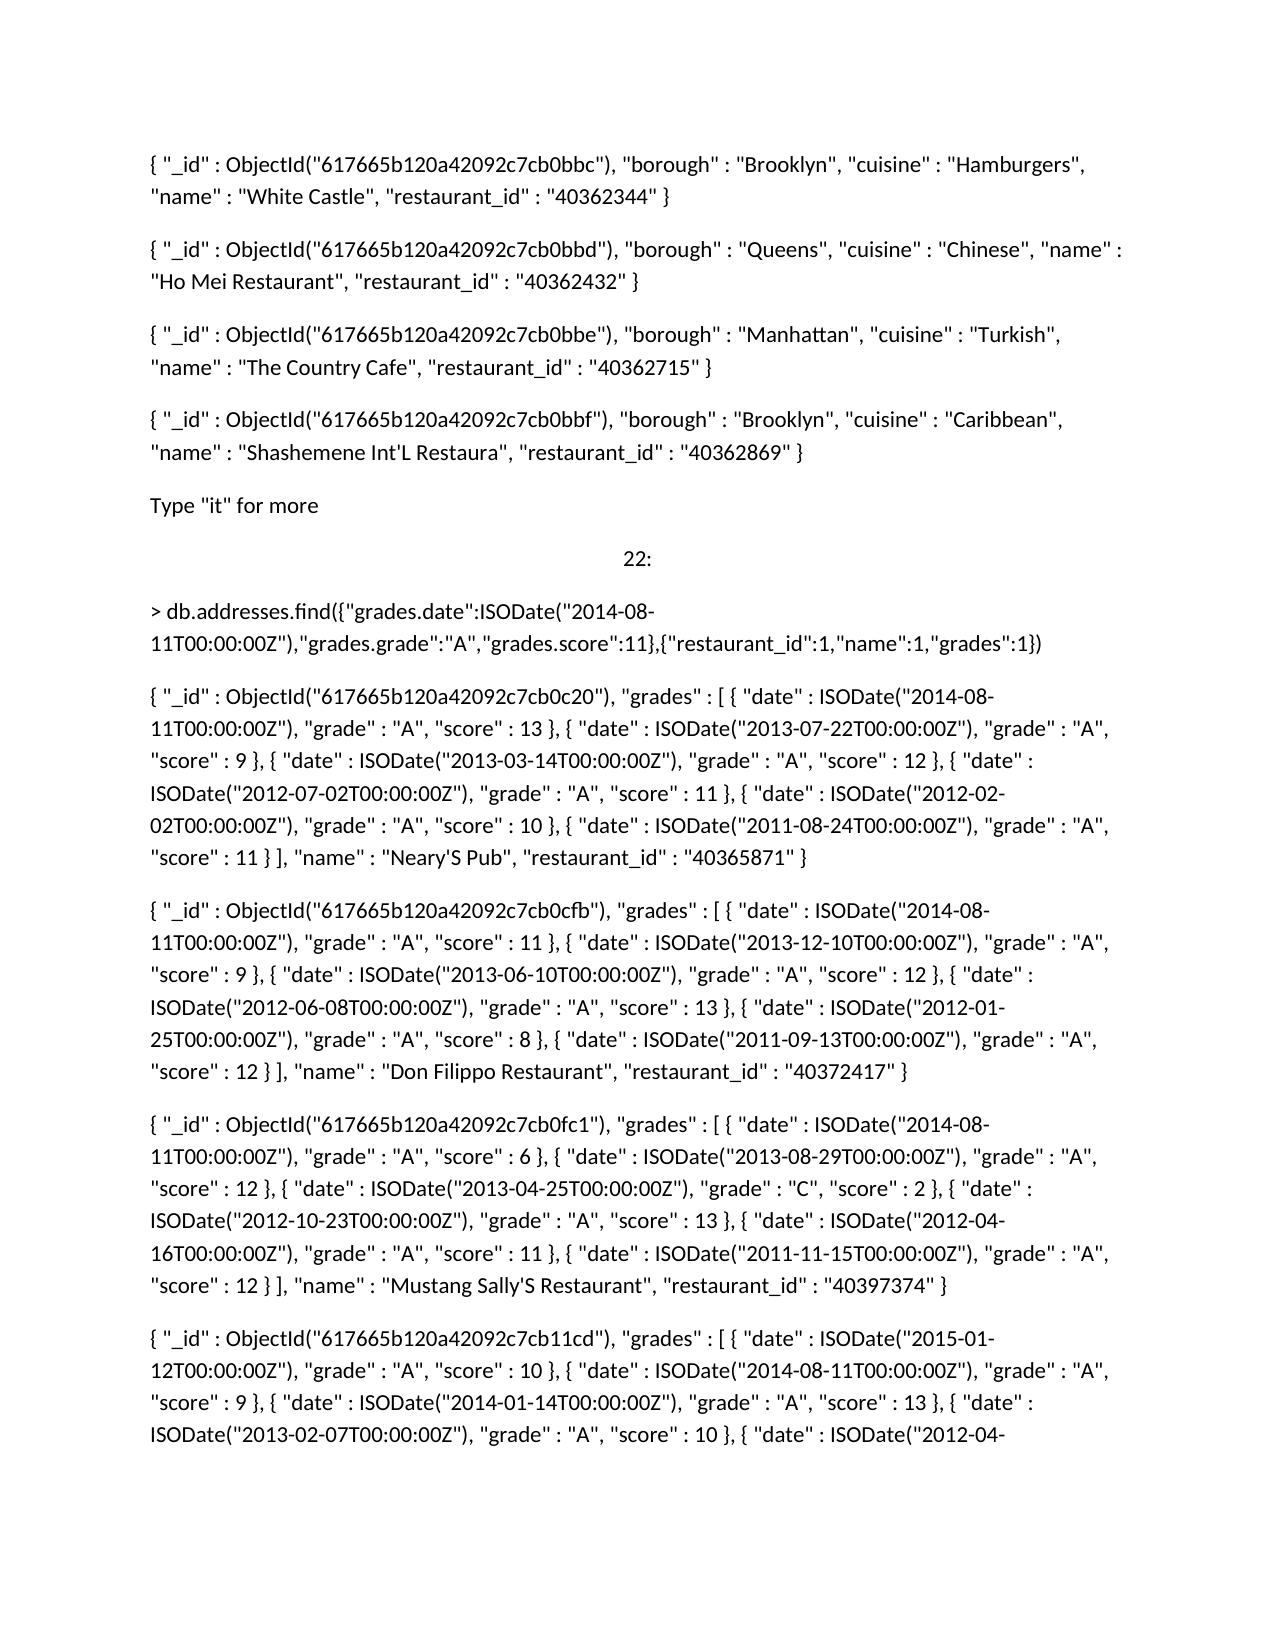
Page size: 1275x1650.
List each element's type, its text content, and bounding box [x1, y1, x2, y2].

text > db.addresses.find({"grades.date":ISODate("2014-08-11T00:00:00Z"),"grades.grade":"A","grades.score":11},{"restaurant_id":1,"name":1,"grades":1}) [150, 597, 1125, 657]
text { "_id" : ObjectId("617665b120a42092c7cb0fc1"), "grades" : [ { "date" : ISODate("2014-08-11T00:00:00Z"), "grade" : "A", "score" : 6 }, { "date" : ISODate("2013-08-29T00:00:00Z"), "grade" : "A", "score" : 12 }, { "date" : ISODate("2013-04-25T00:00:00Z"), "grade" : "C", "score" : 2 }, { "date" : ISODate("2012-10-23T00:00:00Z"), "grade" : "A", "score" : 13 }, { "date" : ISODate("2012-04-16T00:00:00Z"), "grade" : "A", "score" : 11 }, { "date" : ISODate("2011-11-15T00:00:00Z"), "grade" : "A", "score" : 12 } ], "name" : "Mustang Sally'S Restaurant", "restaurant_id" : "40397374" } [150, 1110, 1125, 1299]
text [150, 1324, 1125, 1448]
text { "_id" : ObjectId("617665b120a42092c7cb0bbe"), "borough" : "Manhattan", "cuisine" : "Turkish", "name" : "The Country Cafe", "restaurant_id" : "40362715" } [150, 320, 1125, 381]
text { "_id" : ObjectId("617665b120a42092c7cb0bbc"), "borough" : "Brooklyn", "cuisine" : "Hamburgers", "name" : "White Castle", "restaurant_id" : "40362344" } [150, 150, 1125, 210]
text { "_id" : ObjectId("617665b120a42092c7cb0cfb"), "grades" : [ { "date" : ISODate("2014-08-11T00:00:00Z"), "grade" : "A", "score" : 11 }, { "date" : ISODate("2013-12-10T00:00:00Z"), "grade" : "A", "score" : 9 }, { "date" : ISODate("2013-06-10T00:00:00Z"), "grade" : "A", "score" : 12 }, { "date" : ISODate("2012-06-08T00:00:00Z"), "grade" : "A", "score" : 13 }, { "date" : ISODate("2012-01-25T00:00:00Z"), "grade" : "A", "score" : 8 }, { "date" : ISODate("2011-09-13T00:00:00Z"), "grade" : "A", "score" : 12 } ], "name" : "Don Filippo Restaurant", "restaurant_id" : "40372417" } [150, 896, 1125, 1085]
text { "_id" : ObjectId("617665b120a42092c7cb0bbf"), "borough" : "Brooklyn", "cuisine" : "Caribbean", "name" : "Shashemene Int'L Restaura", "restaurant_id" : "40362869" } [150, 406, 1125, 466]
text 22: [150, 544, 1125, 572]
text { "_id" : ObjectId("617665b120a42092c7cb0bbd"), "borough" : "Queens", "cuisine" : "Chinese", "name" : "Ho Mei Restaurant", "restaurant_id" : "40362432" } [150, 235, 1125, 295]
text { "_id" : ObjectId("617665b120a42092c7cb0c20"), "grades" : [ { "date" : ISODate("2014-08-11T00:00:00Z"), "grade" : "A", "score" : 13 }, { "date" : ISODate("2013-07-22T00:00:00Z"), "grade" : "A", "score" : 9 }, { "date" : ISODate("2013-03-14T00:00:00Z"), "grade" : "A", "score" : 12 }, { "date" : ISODate("2012-07-02T00:00:00Z"), "grade" : "A", "score" : 11 }, { "date" : ISODate("2012-02-02T00:00:00Z"), "grade" : "A", "score" : 10 }, { "date" : ISODate("2011-08-24T00:00:00Z"), "grade" : "A", "score" : 11 } ], "name" : "Neary'S Pub", "restaurant_id" : "40365871" } [150, 682, 1125, 871]
text Type "it" for more [150, 491, 1125, 519]
